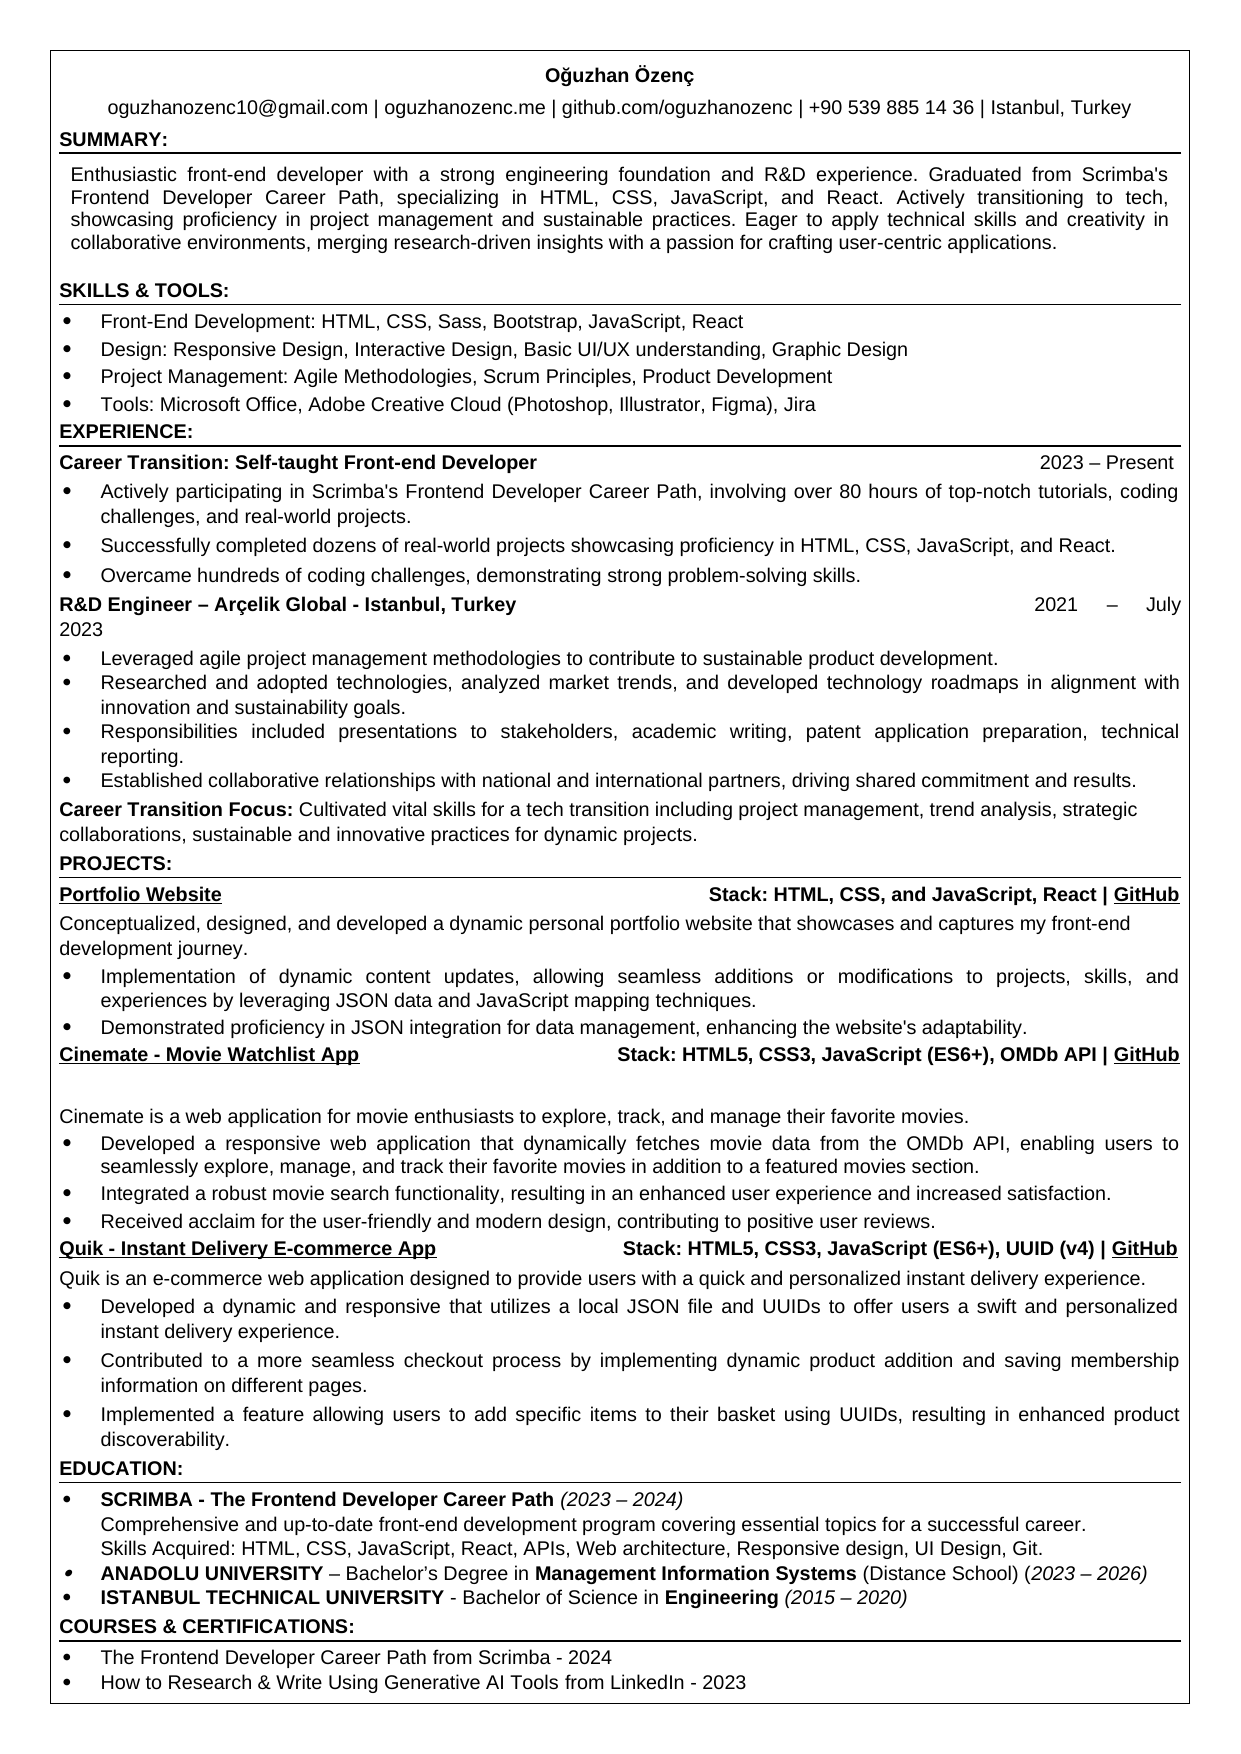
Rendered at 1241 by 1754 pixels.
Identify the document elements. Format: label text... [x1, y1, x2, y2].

list SCRIMBA - The Frontend Developer Career Path (2023 – 2024) [63, 1488, 1181, 1511]
text Quik is an e-commerce web application designed to provide users with a quick and personalized instant delivery experience. [59, 1266, 1181, 1289]
text COURSES & CERTIFICATIONS: [59, 1615, 1181, 1640]
list ANADOLU UNIVERSITY – Bachelor’s Degree in Management Information Systems (Distance School) (2023 – 2026) [63, 1561, 1181, 1584]
text Conceptualized, designed, and developed a dynamic personal portfolio website that showcases and captures my front-end development journey. [59, 912, 1181, 959]
list Researched and adopted technologies, analyzed market trends, and developed technology roadmaps in alignment with innovation and sustainability goals. [63, 671, 1181, 718]
list Tools: Microsoft Office, Adobe Creative Cloud (Photoshop, Illustrator, Figma), Jira [63, 393, 1181, 416]
text Cinemate - Movie Watchlist App﻿ Stack: HTML5, CSS3, JavaScript (ES6+), OMDb API | GitHub [59, 1043, 1181, 1098]
list Comprehensive and up-to-date front-end development program covering essential topics for a successful career. [100, 1512, 1181, 1535]
list Project Management: Agile Methodologies, Scrum Principles, Product Development [63, 365, 1181, 388]
list Contributed to a more seamless checkout process by implementing dynamic product addition and saving membership information on different pages. [63, 1349, 1181, 1397]
text Portfolio Website Stack: HTML, CSS, and JavaScript, React | GitHub [59, 883, 1181, 906]
list Demonstrated proficiency in JSON integration for data management, enhancing the website's adaptability. [63, 1016, 1181, 1039]
table_cell oguzhanozenc10@gmail.com | oguzhanozenc.me | github.com/oguzhanozenc | +90 539 885 14 36 | Istanbul, Turkey [59, 91, 1180, 123]
list Successfully completed dozens of real-world projects showcasing proficiency in HTML, CSS, JavaScript, and React. [63, 534, 1181, 557]
list Leveraged agile project management methodologies to contribute to sustainable product development. [63, 646, 1181, 669]
list Responsibilities included presentations to stakeholders, academic writing, patent application preparation, technical reporting. [63, 720, 1181, 767]
text PROJECTS: [59, 852, 1181, 877]
list Implementation of dynamic content updates, allowing seamless additions or modifications to projects, skills, and experiences by leveraging JSON data and JavaScript mapping techniques. [63, 965, 1181, 1011]
text R&D Engineer – Arçelik Global - Istanbul, Turkey 2021 – July 2023 [59, 593, 1181, 640]
text EDUCATION: [59, 1457, 1181, 1482]
text Career Transition Focus: Cultivated vital skills for a tech transition including project management, trend analysis, strategic collaborations, sustainable and innovative practices for dynamic projects. [59, 798, 1181, 846]
list Design: Responsive Design, Interactive Design, Basic UI/UX understanding, Graphic Design [63, 337, 1181, 361]
list Integrated a robust movie search functionality, resulting in an enhanced user experience and increased satisfaction. [63, 1182, 1181, 1205]
list Implemented a feature allowing users to add specific items to their basket using UUIDs, resulting in enhanced product discoverability. [63, 1403, 1181, 1451]
list Actively participating in Scrimba's Frontend Developer Career Path, involving over 80 hours of top-notch tutorials, coding challenges, and real-world projects. [63, 480, 1181, 528]
list Received acclaim for the user-friendly and modern design, contributing to positive user reviews. [63, 1210, 1181, 1233]
text Quik - Instant Delivery E-commerce App Stack: HTML5, CSS3, JavaScript (ES6+), UUID (v4) | GitHub [59, 1237, 1181, 1260]
table_header Oğuzhan Özenç [59, 59, 1180, 91]
list Skills Acquired: HTML, CSS, JavaScript, React, APIs, Web architecture, Responsive design, UI Design, Git. [100, 1537, 1181, 1560]
list Established collaborative relationships with national and international partners, driving shared commitment and results. [63, 769, 1181, 792]
text EXPERIENCE: [59, 420, 1181, 445]
list ISTANBUL TECHNICAL UNIVERSITY - Bachelor of Science in Engineering (2015 – 2020) [63, 1586, 1181, 1609]
list Front-End Development: HTML, CSS, Sass, Bootstrap, JavaScript, React [63, 310, 1181, 333]
table_header Enthusiastic front-end developer with a strong engineering foundation and R&D experience. Graduated from Scrimba's Frontend Developer Career Path, specializing in HTML, CSS, JavaScript, and React. Actively transitioning to tech, showcasing proficiency in project management and sustainable practices. Eager to apply technical skills and creativity in collaborative environments, merging research-driven insights with a passion for crafting user-centric applications. [59, 158, 1181, 274]
text SUMMARY: [59, 127, 1181, 152]
list How to Research & Write Using Generative AI Tools from LinkedIn﻿ - 2023 [63, 1671, 1181, 1694]
list Overcame hundreds of coding challenges, demonstrating strong problem-solving skills. [63, 563, 1181, 587]
list Developed a responsive web application that dynamically fetches movie data from the OMDb API, enabling users to seamlessly explore, manage, and track their favorite movies in addition to a featured movies section. [63, 1132, 1181, 1177]
text SKILLS & TOOLS: [59, 279, 1181, 304]
list The Frontend Developer Career Path from Scrimba - 2024 [63, 1646, 1181, 1669]
text Cinemate is a web application for movie enthusiasts to explore, track, and manage their favorite movies. [59, 1104, 1181, 1127]
text Career Transition: Self-taught Front-end Developer 2023 – Present [59, 451, 1181, 474]
list Developed a dynamic and responsive that utilizes a local JSON file and UUIDs to offer users a swift and personalized instant delivery experience. [63, 1295, 1181, 1343]
